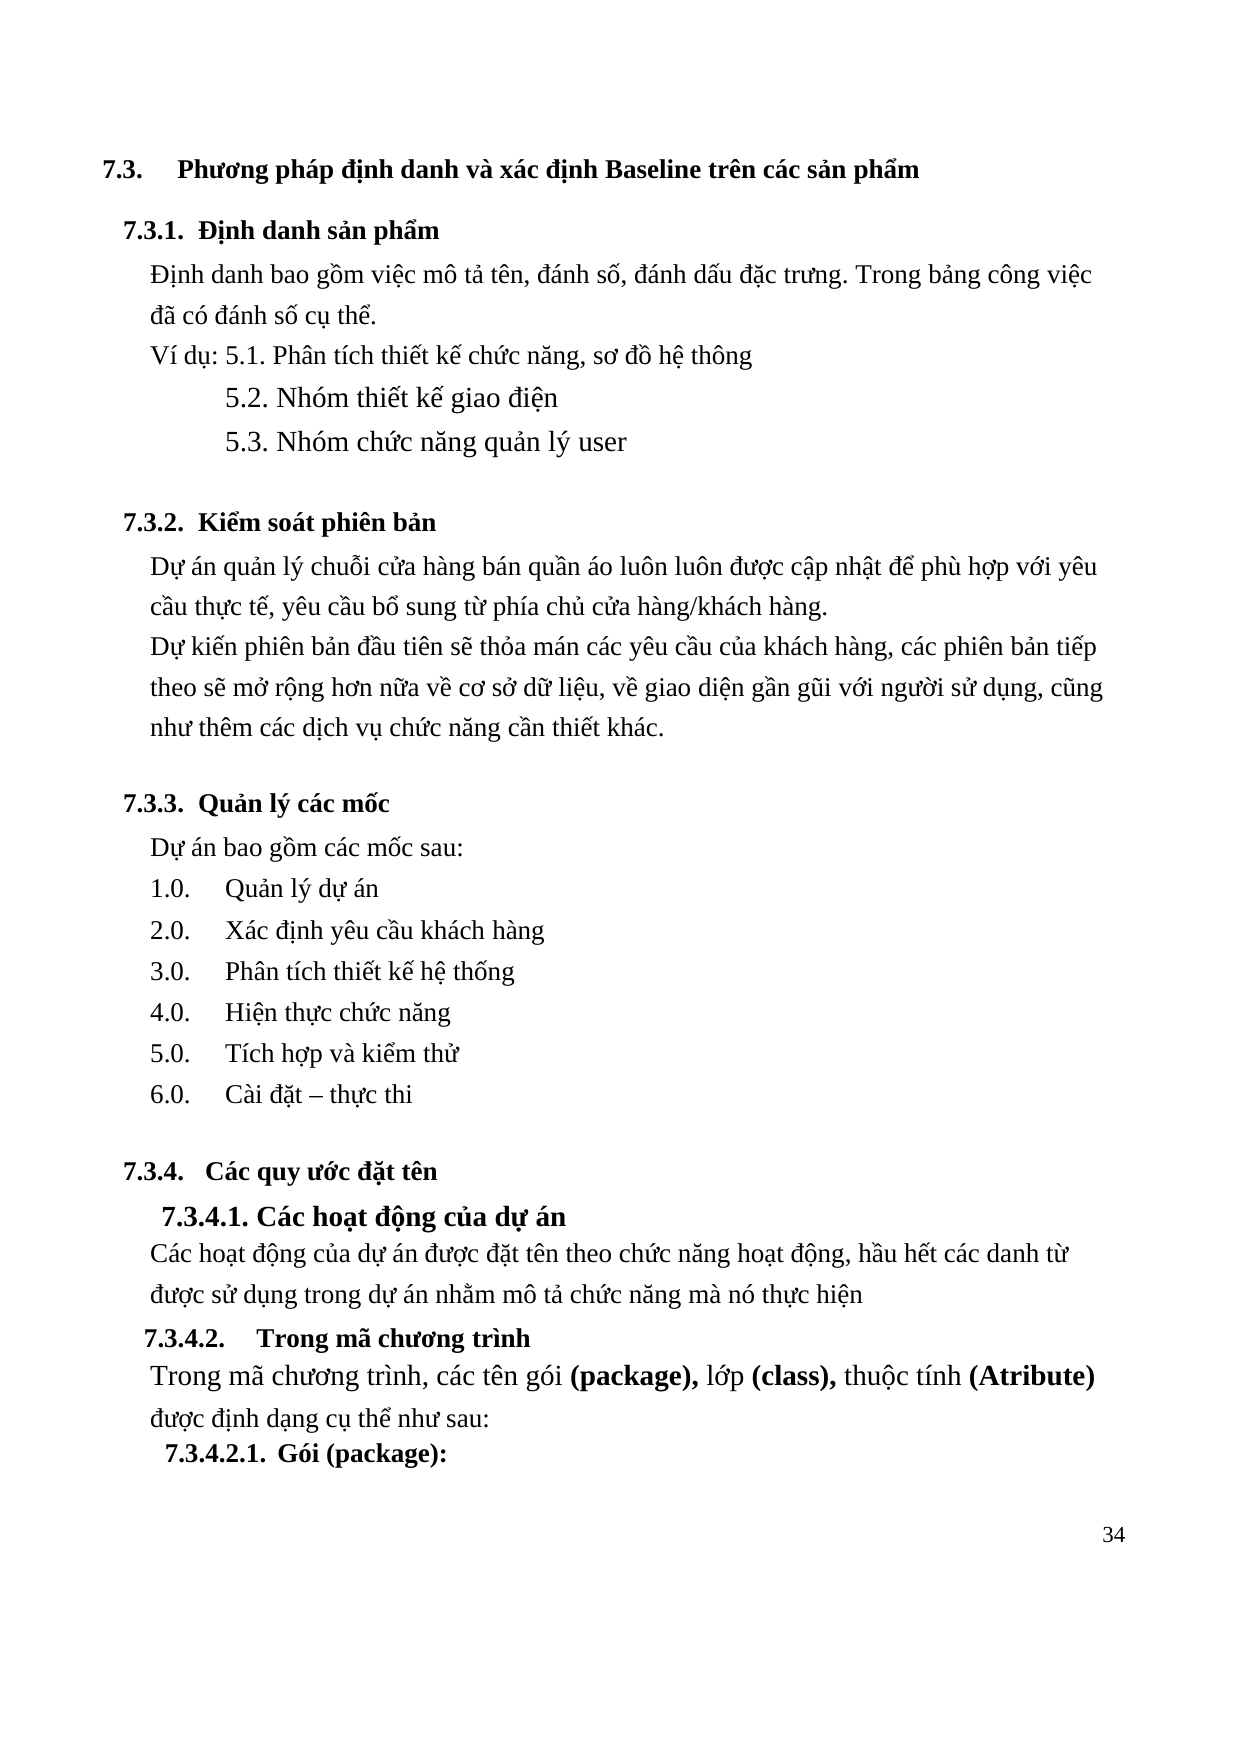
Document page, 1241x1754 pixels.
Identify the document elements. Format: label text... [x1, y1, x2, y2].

text Ví dụ: 5.1. Phân tích thiết kế chức năng, sơ đồ hệ thông [150, 339, 1201, 371]
subtitle Gói (package): [164, 1437, 1201, 1468]
text Dự kiến phiên bản đầu tiên sẽ thỏa mán các yêu cầu của khách hàng, các phiên bản tiếp theo sẽ mở rộng hơn nữa về cơ sở dữ liệu, về giao diện gần gũi với người sử dụng, cũng như thêm các dịch vụ chức năng cần thiết khác. [150, 631, 1122, 742]
subtitle Định danh sản phẩm [123, 214, 1201, 246]
subtitle Trong mã chương trình [144, 1322, 1201, 1354]
text được định dạng cụ thể như sau: [150, 1402, 1201, 1433]
text Các hoạt động của dự án được đặt tên theo chức năng hoạt động, hầu hết các danh từ được sử dụng trong dự án nhằm mô tả chức năng mà nó thực hiện [150, 1237, 1110, 1309]
text Dự án quản lý chuỗi cửa hàng bán quần áo luôn luôn được cập nhật để phù hợp với yêu cầu thực tế, yêu cầu bổ sung từ phía chủ cửa hàng/khách hàng. [150, 550, 1123, 621]
text Dự án bao gồm các mốc sau: [150, 831, 1201, 863]
subtitle Phương pháp định danh và xác định Baseline trên các sản phẩm [102, 153, 1201, 184]
subtitle Quản lý các mốc [123, 787, 1201, 818]
list Nhóm chức năng quản lý user [225, 424, 1201, 458]
text 6.0. Cài đặt – thực thi [150, 1078, 1201, 1110]
text 4.0. Hiện thực chức năng [150, 996, 1201, 1027]
text 2.0. Xác định yêu cầu khách hàng [150, 914, 1201, 945]
subtitle Kiểm soát phiên bản [123, 506, 1201, 537]
list Nhóm thiết kế giao điện [225, 380, 1201, 414]
text 1.0. Quản lý dự án [150, 872, 1201, 904]
text 5.0. Tích hợp và kiểm thử [150, 1037, 1201, 1069]
subtitle Các quy ước đặt tên [123, 1155, 1201, 1186]
text Định danh bao gồm việc mô tả tên, đánh số, đánh dấu đặc trưng. Trong bảng công việc đã có đánh số cụ thể. [150, 258, 1111, 330]
text Trong mã chương trình, các tên gói (package), lớp (class), thuộc tính (Atribute) [150, 1358, 1201, 1392]
text 3.0. Phân tích thiết kế hệ thống [150, 955, 1201, 986]
list Các hoạt động của dự án [161, 1199, 1201, 1233]
